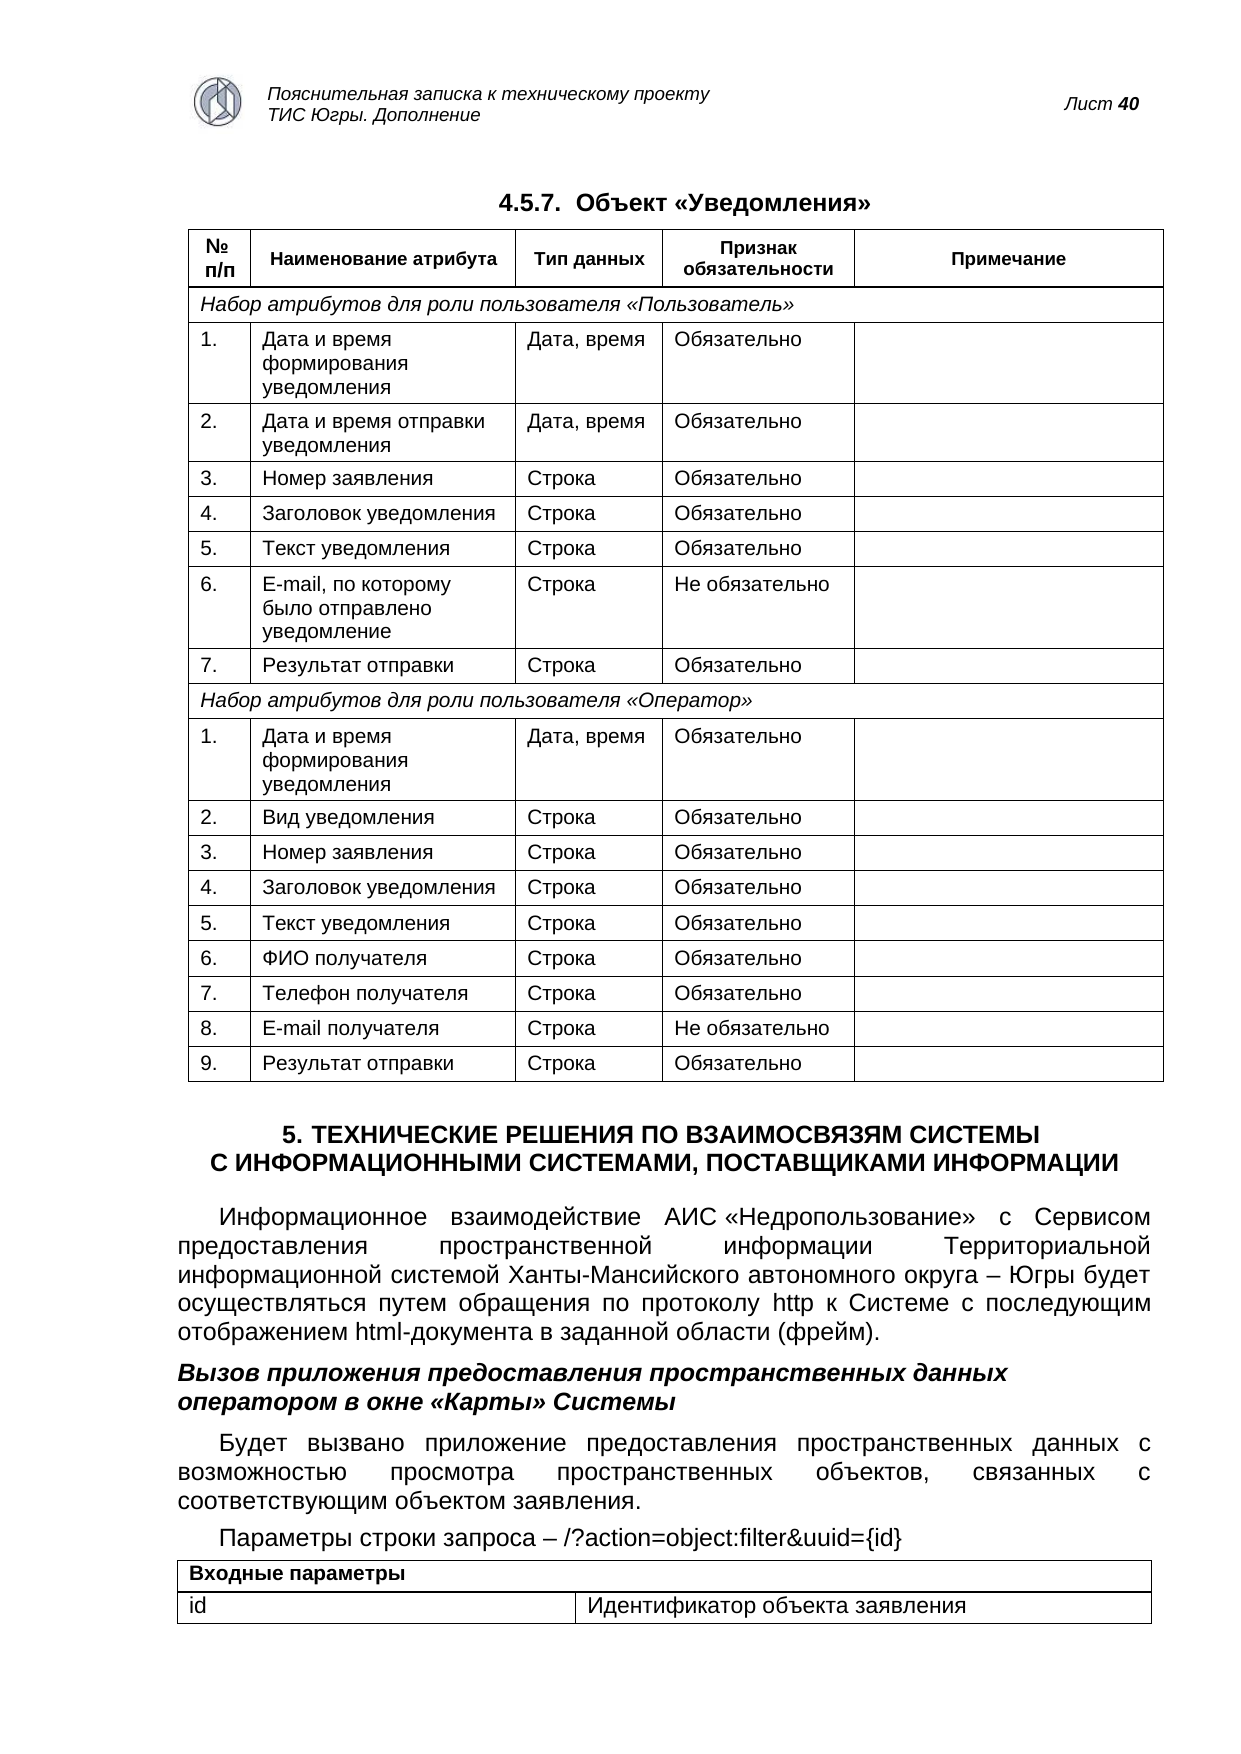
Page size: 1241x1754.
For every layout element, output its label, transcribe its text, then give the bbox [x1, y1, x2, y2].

table_cell [189, 532, 250, 566]
table_cell Обязательно [663, 941, 854, 976]
table_cell Текст уведомления [251, 906, 515, 940]
table_cell Дата, время [516, 719, 662, 799]
table_cell [189, 977, 250, 1011]
table_cell [855, 719, 1163, 799]
table_cell Дата, время [516, 323, 662, 403]
table_header Входные параметры [178, 1561, 1151, 1591]
table_cell Строка [516, 801, 662, 835]
table_cell Дата и время отправки уведомления [251, 404, 515, 461]
table_cell Строка [516, 941, 662, 976]
text Информационное взаимодействие АИС «Недропользование» с Сервисом предоставления пространственной информации Территориальной информационной системой Ханты-Мансийского автономного округа – Югры будет осуществляться путем обращения по протоколу http к Системе с последующим отображением html-документа в заданной области (фрейм). [177, 1202, 1152, 1346]
table_cell [855, 404, 1163, 461]
table_header Примечание [855, 230, 1163, 286]
table_cell [855, 1012, 1163, 1046]
table_header Тип данных [516, 230, 662, 286]
table_cell Дата, время [516, 404, 662, 461]
table_cell Обязательно [663, 649, 854, 683]
table_cell Вид уведомления [251, 801, 515, 835]
table_cell E-mail получателя [251, 1012, 515, 1046]
table_cell ФИО получателя [251, 941, 515, 976]
table_cell [855, 532, 1163, 566]
table_cell [189, 906, 250, 940]
table_cell Строка [516, 836, 662, 870]
table_cell [855, 323, 1163, 403]
table_cell Обязательно [663, 1047, 854, 1081]
table_cell [855, 871, 1163, 905]
table_cell [855, 941, 1163, 976]
table_cell Обязательно [663, 801, 854, 835]
picture [188, 73, 245, 134]
table_cell [189, 941, 250, 976]
table_cell Строка [516, 497, 662, 531]
table_header Наименование атрибута [251, 230, 515, 286]
table_cell Строка [516, 649, 662, 683]
table_cell Телефон получателя [251, 977, 515, 1011]
table_cell [855, 567, 1163, 647]
table_cell [189, 871, 250, 905]
table_cell Обязательно [663, 462, 854, 496]
table_cell [189, 1012, 250, 1046]
table_cell Обязательно [663, 906, 854, 940]
table_cell Обязательно [663, 719, 854, 799]
table_cell Обязательно [663, 977, 854, 1011]
table_cell Текст уведомления [251, 532, 515, 566]
table_cell [189, 404, 250, 461]
table_cell Идентификатор объекта заявления [576, 1593, 1151, 1623]
table_cell Номер заявления [251, 462, 515, 496]
table_cell E-mail, по которому было отправлено уведомление [251, 567, 515, 647]
table_cell [855, 1047, 1163, 1081]
table_cell Обязательно [663, 497, 854, 531]
table_cell Результат отправки [251, 649, 515, 683]
table_cell Номер заявления [251, 836, 515, 870]
table_cell Обязательно [663, 532, 854, 566]
table_cell Строка [516, 462, 662, 496]
table_cell Обязательно [663, 323, 854, 403]
table_cell Не обязательно [663, 1012, 854, 1046]
table_cell Дата и время формирования уведомления [251, 323, 515, 403]
table_cell [189, 323, 250, 403]
table_cell [189, 801, 250, 835]
table_cell [189, 462, 250, 496]
table_cell [855, 649, 1163, 683]
text Вызов приложения предоставления пространственных данных оператором в окне «Карты» Системы [177, 1358, 1152, 1416]
text Параметры строки запроса – /?action=object:filter&uuid={id} [177, 1523, 1152, 1552]
table_cell Строка [516, 1012, 662, 1046]
table_cell [855, 462, 1163, 496]
table_header № п/п [189, 230, 250, 286]
text Будет вызвано приложение предоставления пространственных данных с возможностью просмотра пространственных объектов, связанных с соответствующим объектом заявления. [177, 1428, 1152, 1515]
table_cell [855, 836, 1163, 870]
table_cell [189, 567, 250, 647]
table_cell [855, 906, 1163, 940]
table_cell Набор атрибутов для роли пользователя «Пользователь» [189, 288, 1163, 322]
table_cell Строка [516, 567, 662, 647]
table_cell [855, 977, 1163, 1011]
table_cell Строка [516, 871, 662, 905]
table_cell [855, 801, 1163, 835]
table_cell Набор атрибутов для роли пользователя «Оператор» [189, 684, 1163, 718]
table_cell [855, 497, 1163, 531]
table_cell Обязательно [663, 871, 854, 905]
table_cell Результат отправки [251, 1047, 515, 1081]
table_cell [189, 497, 250, 531]
table_cell Строка [516, 977, 662, 1011]
table_cell Обязательно [663, 836, 854, 870]
table_cell Строка [516, 906, 662, 940]
table_cell Строка [516, 532, 662, 566]
table_cell Дата и время формирования уведомления [251, 719, 515, 799]
table_cell Обязательно [663, 404, 854, 461]
table_cell [189, 1047, 250, 1081]
table_cell Не обязательно [663, 567, 854, 647]
table_cell Заголовок уведомления [251, 497, 515, 531]
subtitle Объект «Уведомления» [177, 188, 1152, 217]
table_cell id [178, 1593, 575, 1623]
table_cell Строка [516, 1047, 662, 1081]
table_cell [189, 649, 250, 683]
subtitle Технические решения по взаимосвязям Системы с информационными системами, поставщиками информации [177, 1120, 1152, 1177]
table_cell Заголовок уведомления [251, 871, 515, 905]
table_cell [189, 836, 250, 870]
table_header Признак обязательности [663, 230, 854, 286]
table_cell [189, 719, 250, 799]
